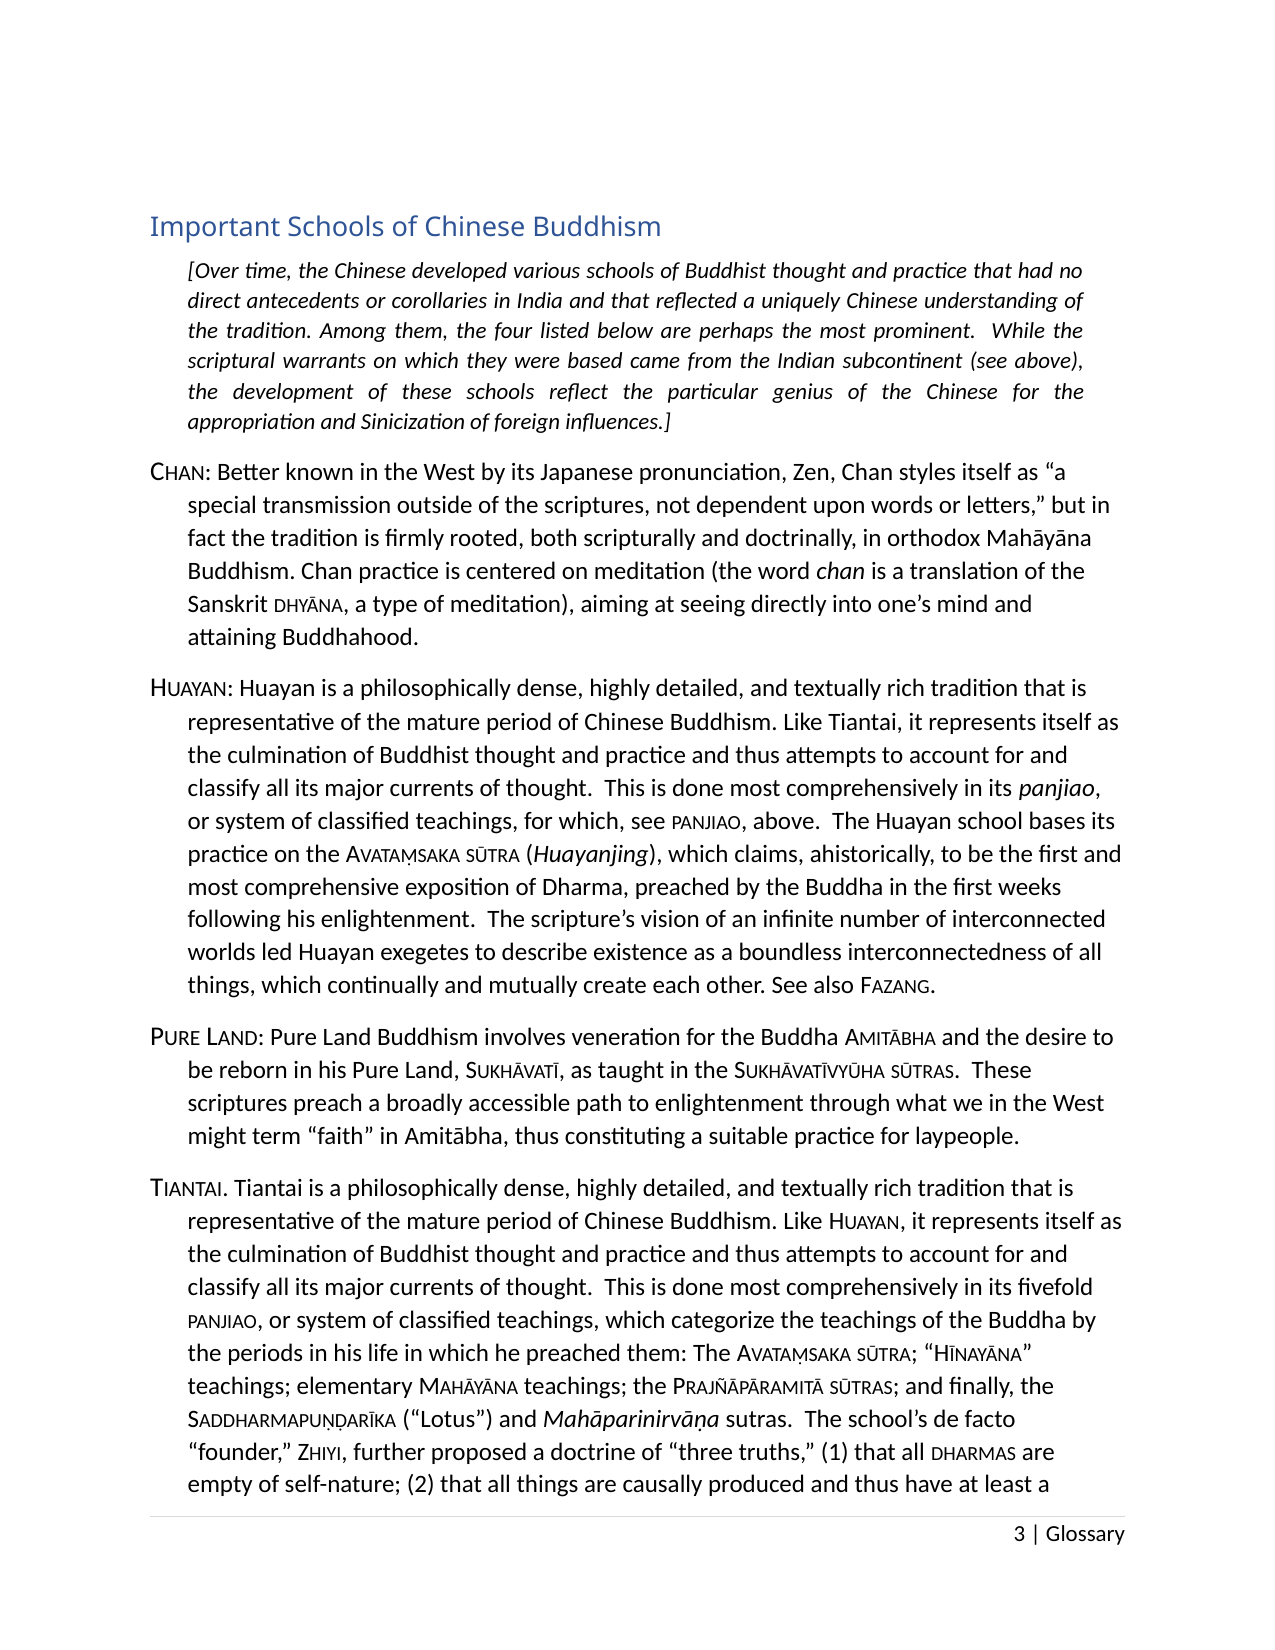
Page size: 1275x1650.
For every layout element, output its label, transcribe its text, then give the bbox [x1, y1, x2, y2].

text Chan: Better known in the West by its Japanese pronunciation, Zen, Chan styles itself as “a special transmission outside of the scriptures, not dependent upon words or letters,” but in fact the tradition is firmly rooted, both scripturally and doctrinally, in orthodox Mahāyāna Buddhism. Chan practice is centered on meditation (the word chan is a translation of the Sanskrit dhyāna, a type of meditation), aiming at seeing directly into one’s mind and attaining Buddhahood. [150, 454, 1125, 652]
text Huayan: Huayan is a philosophically dense, highly detailed, and textually rich tradition that is representative of the mature period of Chinese Buddhism. Like Tiantai, it represents itself as the culmination of Buddhist thought and practice and thus attempts to account for and classify all its major currents of thought. This is done most comprehensively in its panjiao, or system of classified teachings, for which, see panjiao, above. The Huayan school bases its practice on the Avataṃsaka sūtra (Huayanjing), which claims, ahistorically, to be the first and most comprehensive exposition of Dharma, preached by the Buddha in the first weeks following his enlightenment. The scripture’s vision of an infinite number of interconnected worlds led Huayan exegetes to describe existence as a boundless interconnectedness of all things, which continually and mutually create each other. See also Fazang. [150, 671, 1125, 1000]
text [Over time, the Chinese developed various schools of Buddhist thought and practice that had no direct antecedents or corollaries in India and that reflected a uniquely Chinese understanding of the tradition. Among them, the four listed below are perhaps the most prominent. While the scriptural warrants on which they were based came from the Indian subcontinent (see above), the development of these schools reflect the particular genius of the Chinese for the appropriation and Sinicization of foreign influences.] [187, 256, 1087, 435]
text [150, 1170, 1125, 1499]
subtitle Important Schools of Chinese Buddhism [150, 208, 1125, 245]
text Pure Land: Pure Land Buddhism involves veneration for the Buddha Amitābha and the desire to be reborn in his Pure Land, Sukhāvatī, as taught in the Sukhāvatīvyūha sūtras. These scriptures preach a broadly accessible path to enlightenment through what we in the West might term “faith” in Amitābha, thus constituting a suitable practice for laypeople. [150, 1019, 1125, 1151]
